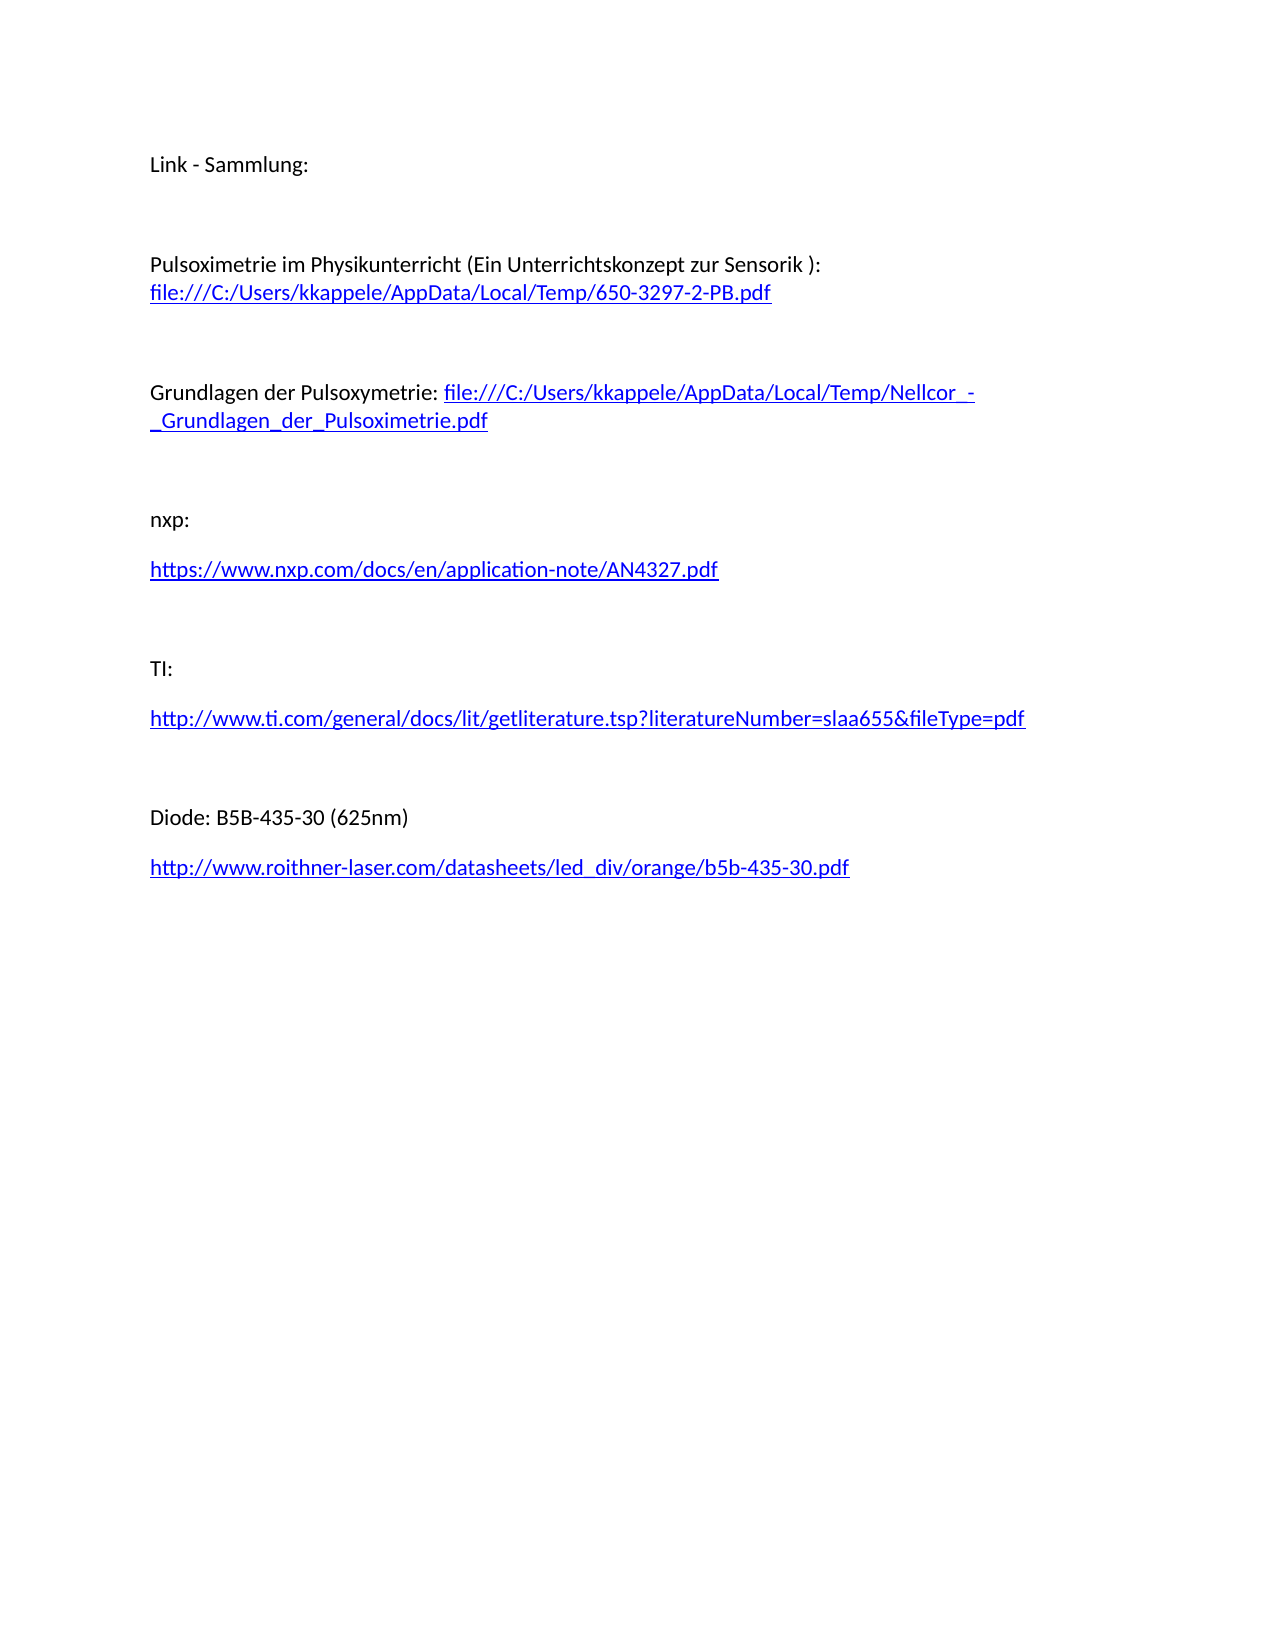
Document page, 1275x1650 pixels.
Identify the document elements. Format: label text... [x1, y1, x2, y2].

text https://www.nxp.com/docs/en/application-note/AN4327.pdf [150, 554, 1125, 583]
text nxp: [150, 505, 1125, 534]
text Grundlagen der Pulsoxymetrie: file:///C:/Users/kkappele/AppData/Local/Temp/Nellcor_-_Grundlagen_der_Pulsoximetrie.pdf [150, 377, 1125, 434]
text TI: [150, 654, 1125, 682]
text http://www.roithner-laser.com/datasheets/led_div/orange/b5b-435-30.pdf [150, 852, 1125, 881]
text http://www.ti.com/general/docs/lit/getliterature.tsp?literatureNumber=slaa655&fileType=pdf [150, 703, 1125, 732]
text Pulsoximetrie im Physikunterricht (Ein Unterrichtskonzept zur Sensorik ): file:///C:/Users/kkappele/AppData/Local/Temp/650-3297-2-PB.pdf [150, 249, 1125, 307]
text Diode: B5B-435-30 (625nm) [150, 802, 1125, 831]
text Link - Sammlung: [150, 150, 1125, 179]
